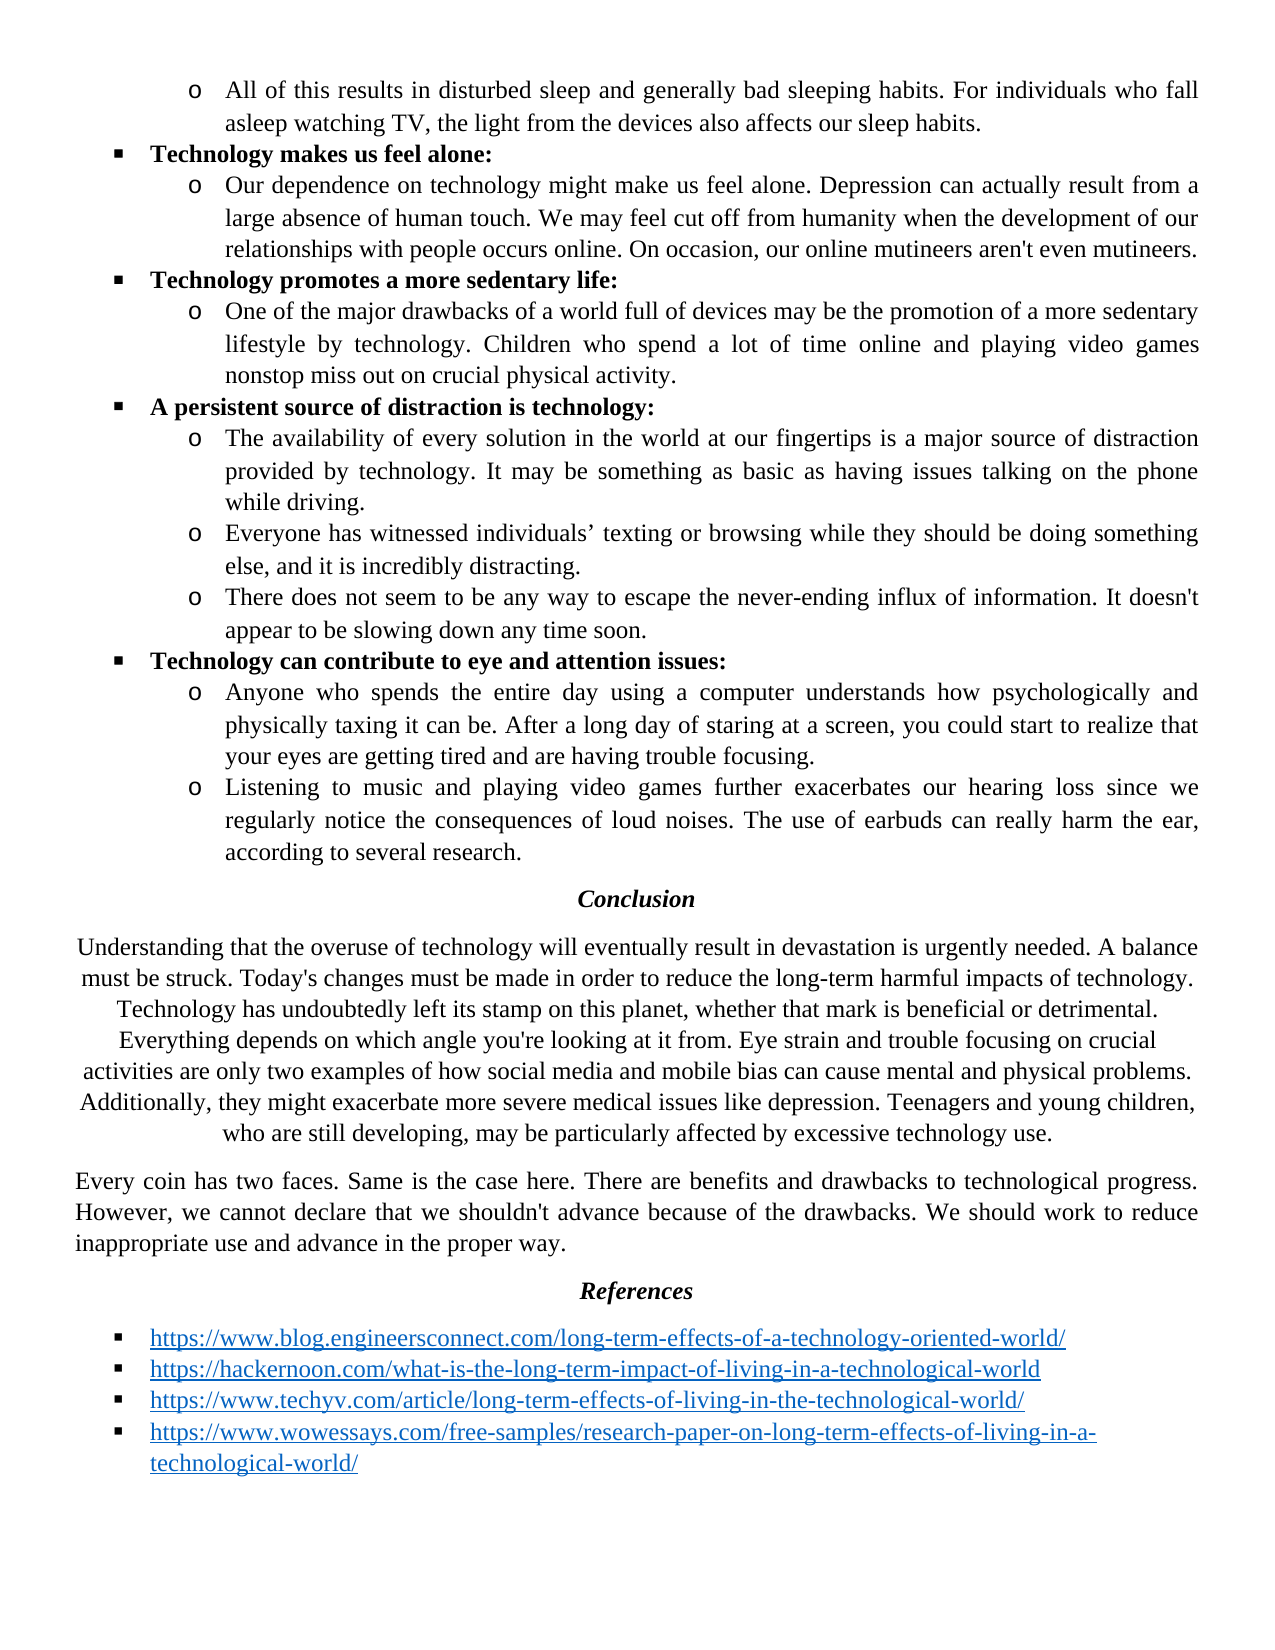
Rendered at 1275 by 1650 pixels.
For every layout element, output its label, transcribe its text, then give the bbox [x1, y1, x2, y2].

list The availability of every solution in the world at our fingertips is a major source of distraction provided by technology. It may be something as basic as having issues talking on the phone while driving. [187, 423, 1200, 516]
list https://www.blog.engineersconnect.com/long-term-effects-of-a-technology-oriented-world/ [112, 1323, 1200, 1352]
list https://hackernoon.com/what-is-the-long-term-impact-of-living-in-a-technological-world [112, 1354, 1200, 1383]
text Conclusion [75, 884, 1200, 913]
list Our dependence on technology might make us feel alone. Depression can actually result from a large absence of human touch. We may feel cut off from humanity when the development of our relationships with people occurs online. On occasion, our online mutineers aren't even mutineers. [187, 170, 1200, 263]
list https://www.techyv.com/article/long-term-effects-of-living-in-the-technological-world/ [112, 1386, 1200, 1414]
list All of this results in disturbed sleep and generally bad sleeping habits. For individuals who fall asleep watching TV, the light from the devices also affects our sleep habits. [187, 75, 1200, 137]
list Technology makes us feel alone: [112, 139, 1200, 168]
list Everyone has witnessed individuals’ texting or browsing while they should be doing something else, and it is incredibly distracting. [187, 518, 1200, 580]
list Technology promotes a more sedentary life: [112, 265, 1200, 294]
text References [75, 1276, 1200, 1304]
list https://www.wowessays.com/free-samples/research-paper-on-long-term-effects-of-living-in-a-technological-world/ [112, 1417, 1200, 1476]
list A persistent source of distraction is technology: [112, 392, 1200, 420]
list There does not seem to be any way to escape the never-ending influx of information. It doesn't appear to be slowing down any time soon. [187, 582, 1200, 644]
list One of the major drawbacks of a world full of devices may be the promotion of a more sedentary lifestyle by technology. Children who spend a lot of time online and playing video games nonstop miss out on crucial physical activity. [187, 296, 1200, 389]
list Technology can contribute to eye and attention issues: [112, 646, 1200, 675]
text Every coin has two faces. Same is the case here. There are benefits and drawbacks to technological progress. However, we cannot declare that we shouldn't advance because of the drawbacks. We should work to reduce inappropriate use and advance in the proper way. [75, 1166, 1200, 1257]
text Understanding that the overuse of technology will eventually result in devastation is urgently needed. A balance must be struck. Today's changes must be made in order to reduce the long-term harmful impacts of technology. Technology has undoubtedly left its stamp on this planet, whether that mark is beneficial or detrimental. Everything depends on which angle you're looking at it from. Eye strain and trouble focusing on crucial activities are only two examples of how social media and mobile bias can cause mental and physical problems. Additionally, they might exacerbate more severe medical issues like depression. Teenagers and young children, who are still developing, may be particularly affected by excessive technology use. [75, 932, 1200, 1147]
list Anyone who spends the entire day using a computer understands how psychologically and physically taxing it can be. After a long day of staring at a screen, you could start to realize that your eyes are getting tired and are having trouble focusing. [187, 677, 1200, 770]
list Listening to music and playing video games further exacerbates our hearing loss since we regularly notice the consequences of loud noises. The use of earbuds can really harm the ear, according to several research. [187, 772, 1200, 865]
